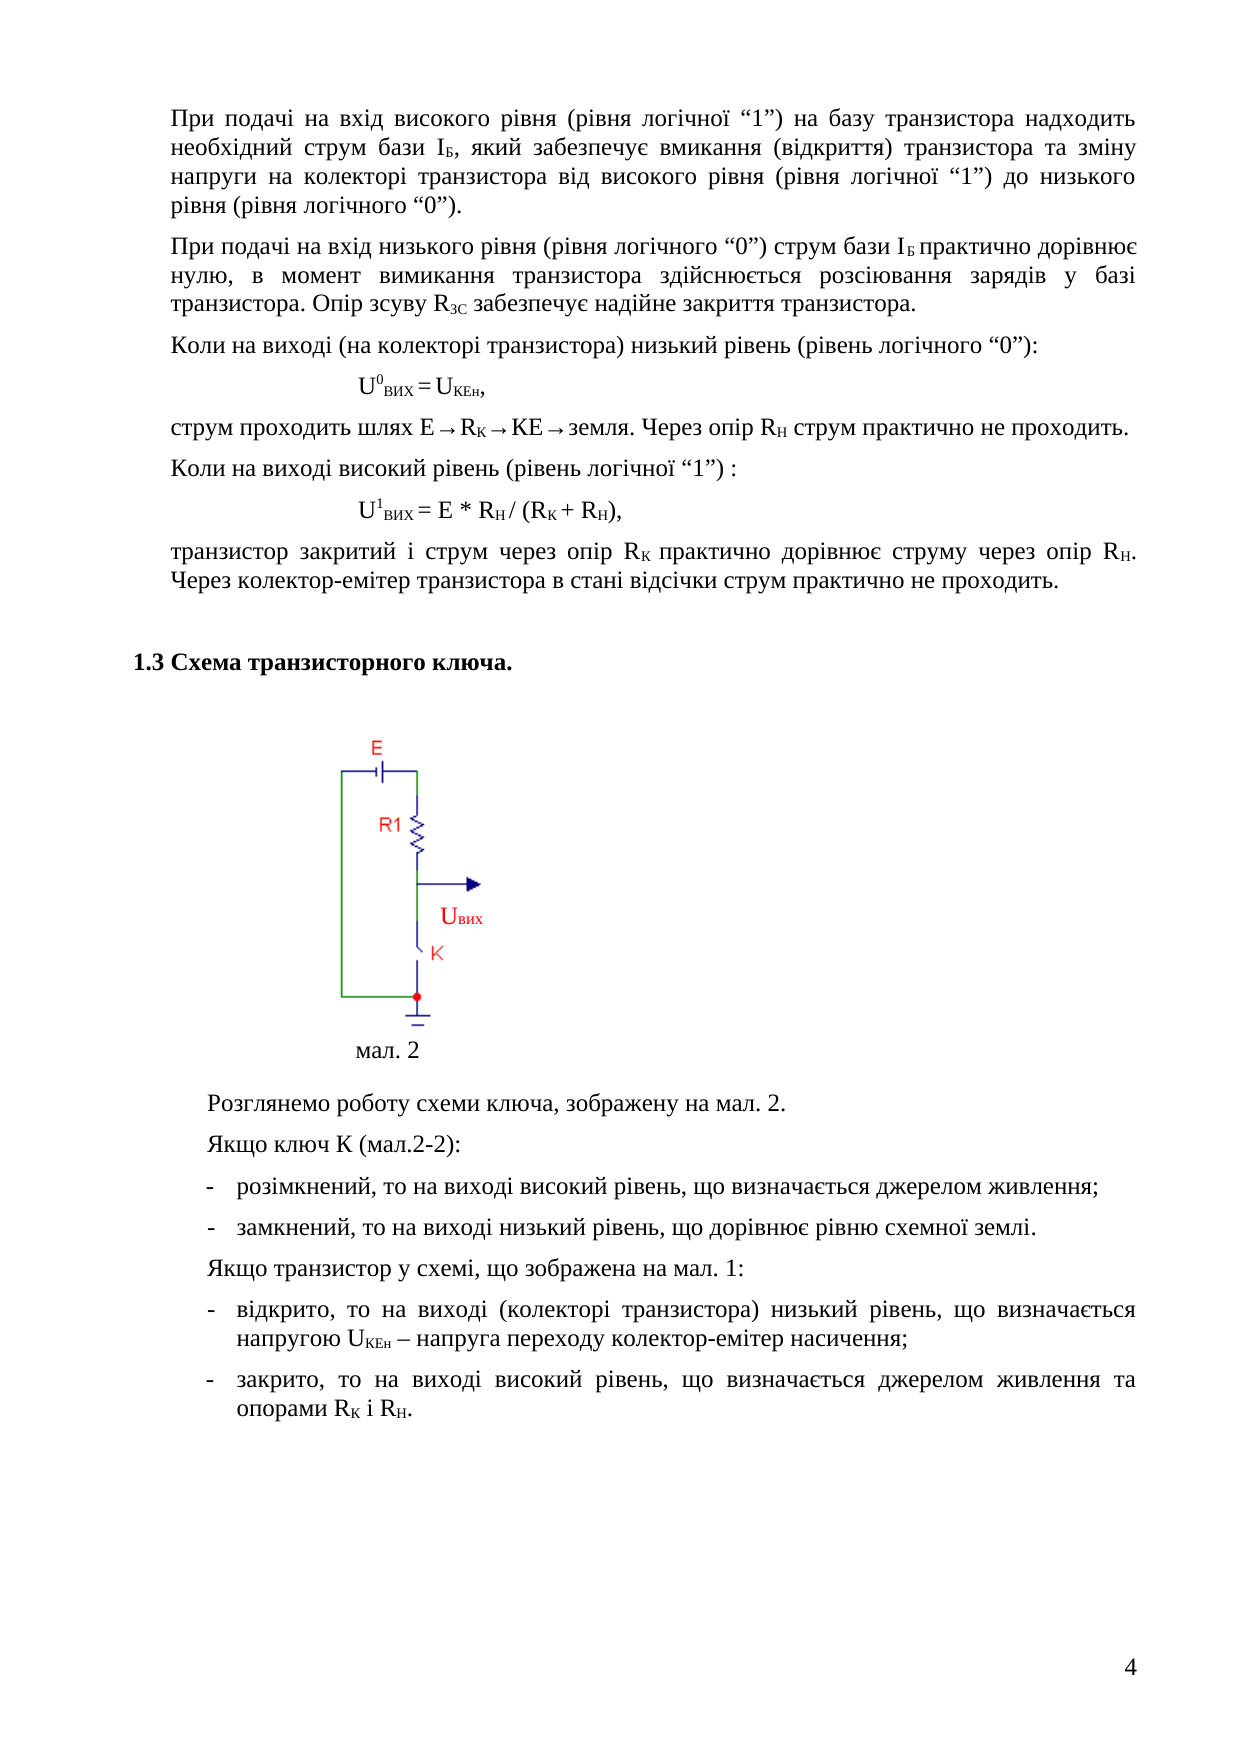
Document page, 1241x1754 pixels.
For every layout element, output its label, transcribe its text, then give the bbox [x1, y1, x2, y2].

text Якщо ключ К (мал.2-2): [170, 1129, 1137, 1158]
text Коли на виході високий рівень (рівень логічної “1”) : [133, 453, 1137, 482]
list розімкнений, то на виході високий рівень, що визначається джерелом живлення; [206, 1171, 1137, 1199]
text Розглянемо роботу схеми ключа, зображену на мал. 2. [170, 688, 1137, 1117]
text транзистор закритий і струм через опір RК практично дорівнює струму через опір RН. Через колектор-емітер транзистора в стані відсічки струм практично не проходить. [170, 536, 1137, 593]
text U1ВИХ = Е * RН / (RК + RН), [307, 495, 1137, 523]
text U0ВИХ = UКЕн, [307, 371, 1137, 400]
list замкнений, то на виході низький рівень, що дорівнює рівню схемної землі. [207, 1212, 1137, 1241]
text При подачі на вхід високого рівня (рівня логічної “1”) на базу транзистора надходить необхідний струм бази IБ, який забезпечує вмикання (відкриття) транзистора та зміну напруги на колекторі транзистора від високого рівня (рівня логічної “1”) до низького рівня (рівня логічного “0”). [170, 103, 1137, 218]
text При подачі на вхід низького рівня (рівня логічного “0”) струм бази IБ практично дорівнює нулю, в момент вимикання транзистора здійснюється розсіювання зарядів у базі транзистора. Опір зсуву RЗС забезпечує надійне закриття транзистора. [170, 231, 1137, 317]
list закрито, то на виході високий рівень, що визначається джерелом живлення та опорами RК і RН. [206, 1364, 1137, 1422]
text струм проходить шлях Е→RК→КЕ→земля. Через опір RН струм практично не проходить. [170, 412, 1137, 441]
list Схема транзисторного ключа. [133, 647, 1137, 676]
list відкрито, то на виході (колекторі транзистора) низький рівень, що визначається напругою UКЕн – напруга переходу колектор-емітер насичення; [207, 1294, 1137, 1352]
text Коли на виході (на колекторі транзистора) низький рівень (рівень логічного “0”): [133, 330, 1137, 358]
text Якщо транзистор у схемі, що зображена на мал. 1: [170, 1253, 1137, 1282]
